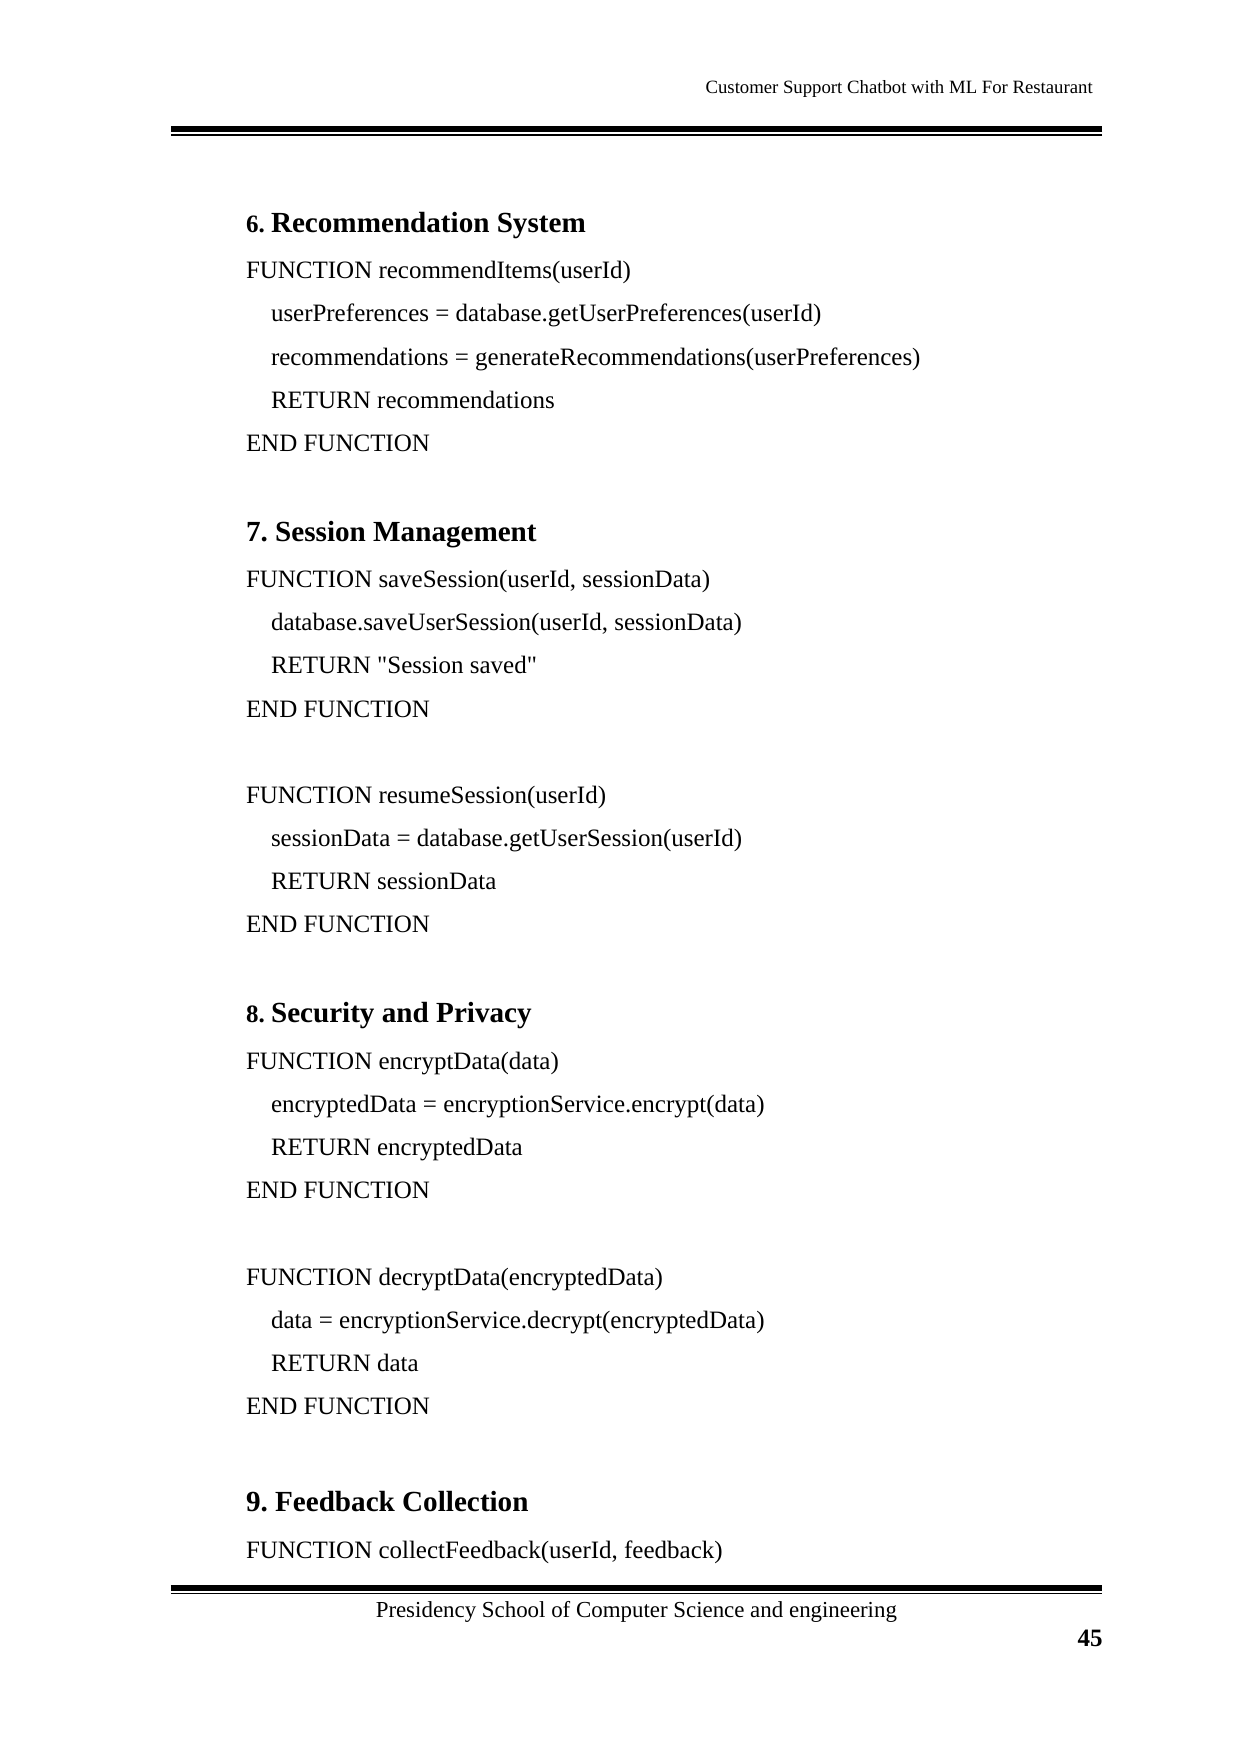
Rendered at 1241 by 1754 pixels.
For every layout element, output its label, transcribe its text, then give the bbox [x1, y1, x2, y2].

list userPreferences = database.getUserPreferences(userId) [246, 298, 1102, 327]
list FUNCTION encryptData(data) [246, 1046, 1102, 1075]
list 9. Feedback Collection [246, 1484, 1102, 1518]
list FUNCTION decryptData(encryptedData) [246, 1262, 1102, 1290]
list FUNCTION saveSession(userId, sessionData) [246, 564, 1102, 593]
list encryptedData = encryptionService.encrypt(data) [246, 1089, 1102, 1118]
list END FUNCTION [246, 694, 1102, 722]
list RETURN data [246, 1348, 1102, 1377]
list RETURN sessionData [246, 866, 1102, 895]
list FUNCTION recommendItems(userId) [246, 255, 1102, 284]
list sessionData = database.getUserSession(userId) [246, 823, 1102, 852]
list END FUNCTION [246, 428, 1102, 457]
list RETURN "Session saved" [246, 651, 1102, 679]
list END FUNCTION [246, 1175, 1102, 1204]
list RETURN recommendations [246, 385, 1102, 413]
list END FUNCTION [246, 909, 1102, 938]
list FUNCTION collectFeedback(userId, feedback) [246, 1535, 1102, 1563]
list 6. Recommendation System [246, 205, 1102, 238]
list recommendations = generateRecommendations(userPreferences) [246, 342, 1102, 370]
list data = encryptionService.decrypt(encryptedData) [246, 1305, 1102, 1333]
list RETURN encryptedData [246, 1132, 1102, 1161]
list FUNCTION resumeSession(userId) [246, 780, 1102, 809]
list END FUNCTION [246, 1391, 1102, 1420]
list database.saveUserSession(userId, sessionData) [246, 607, 1102, 636]
list 7. Session Management [246, 514, 1102, 548]
list 8. Security and Privacy [246, 996, 1102, 1029]
